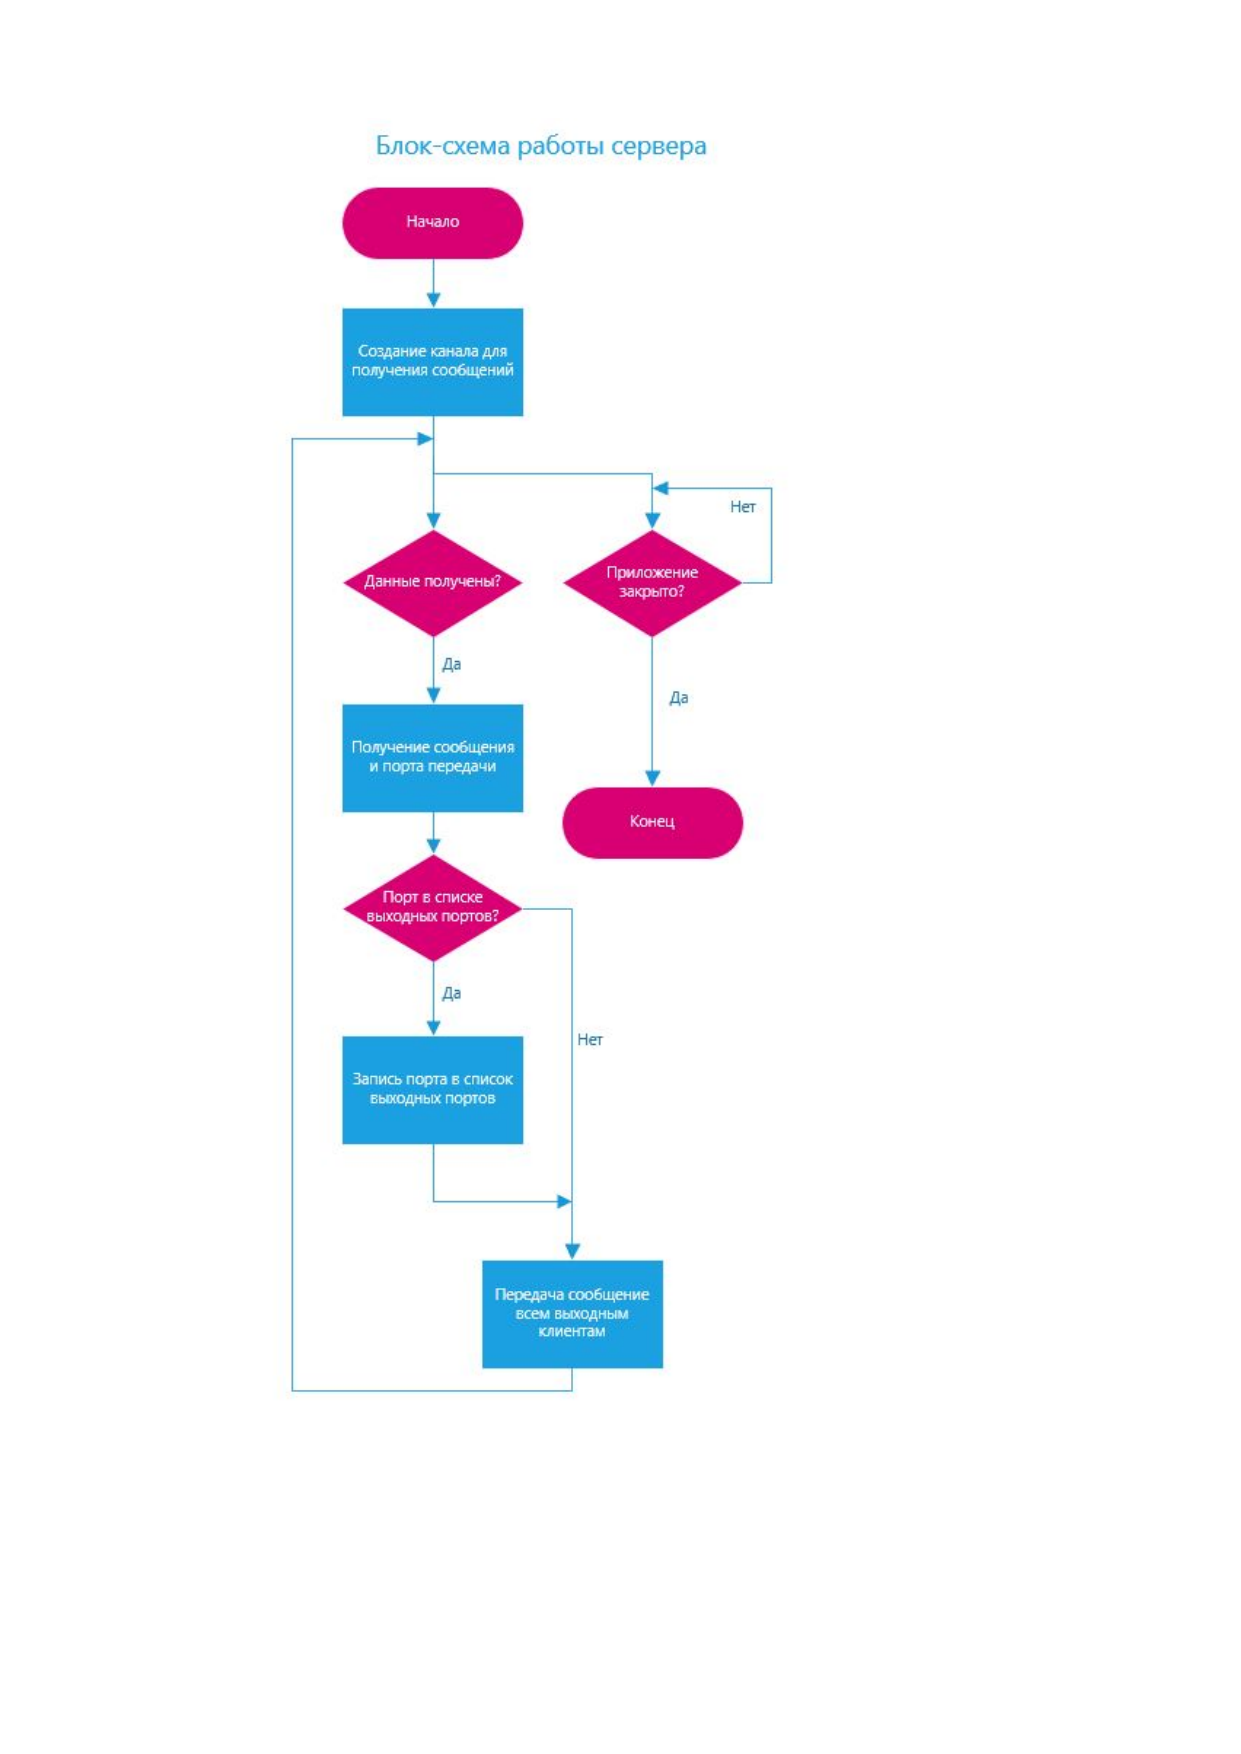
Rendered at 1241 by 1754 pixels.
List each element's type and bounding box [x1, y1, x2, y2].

picture [251, 118, 809, 1437]
